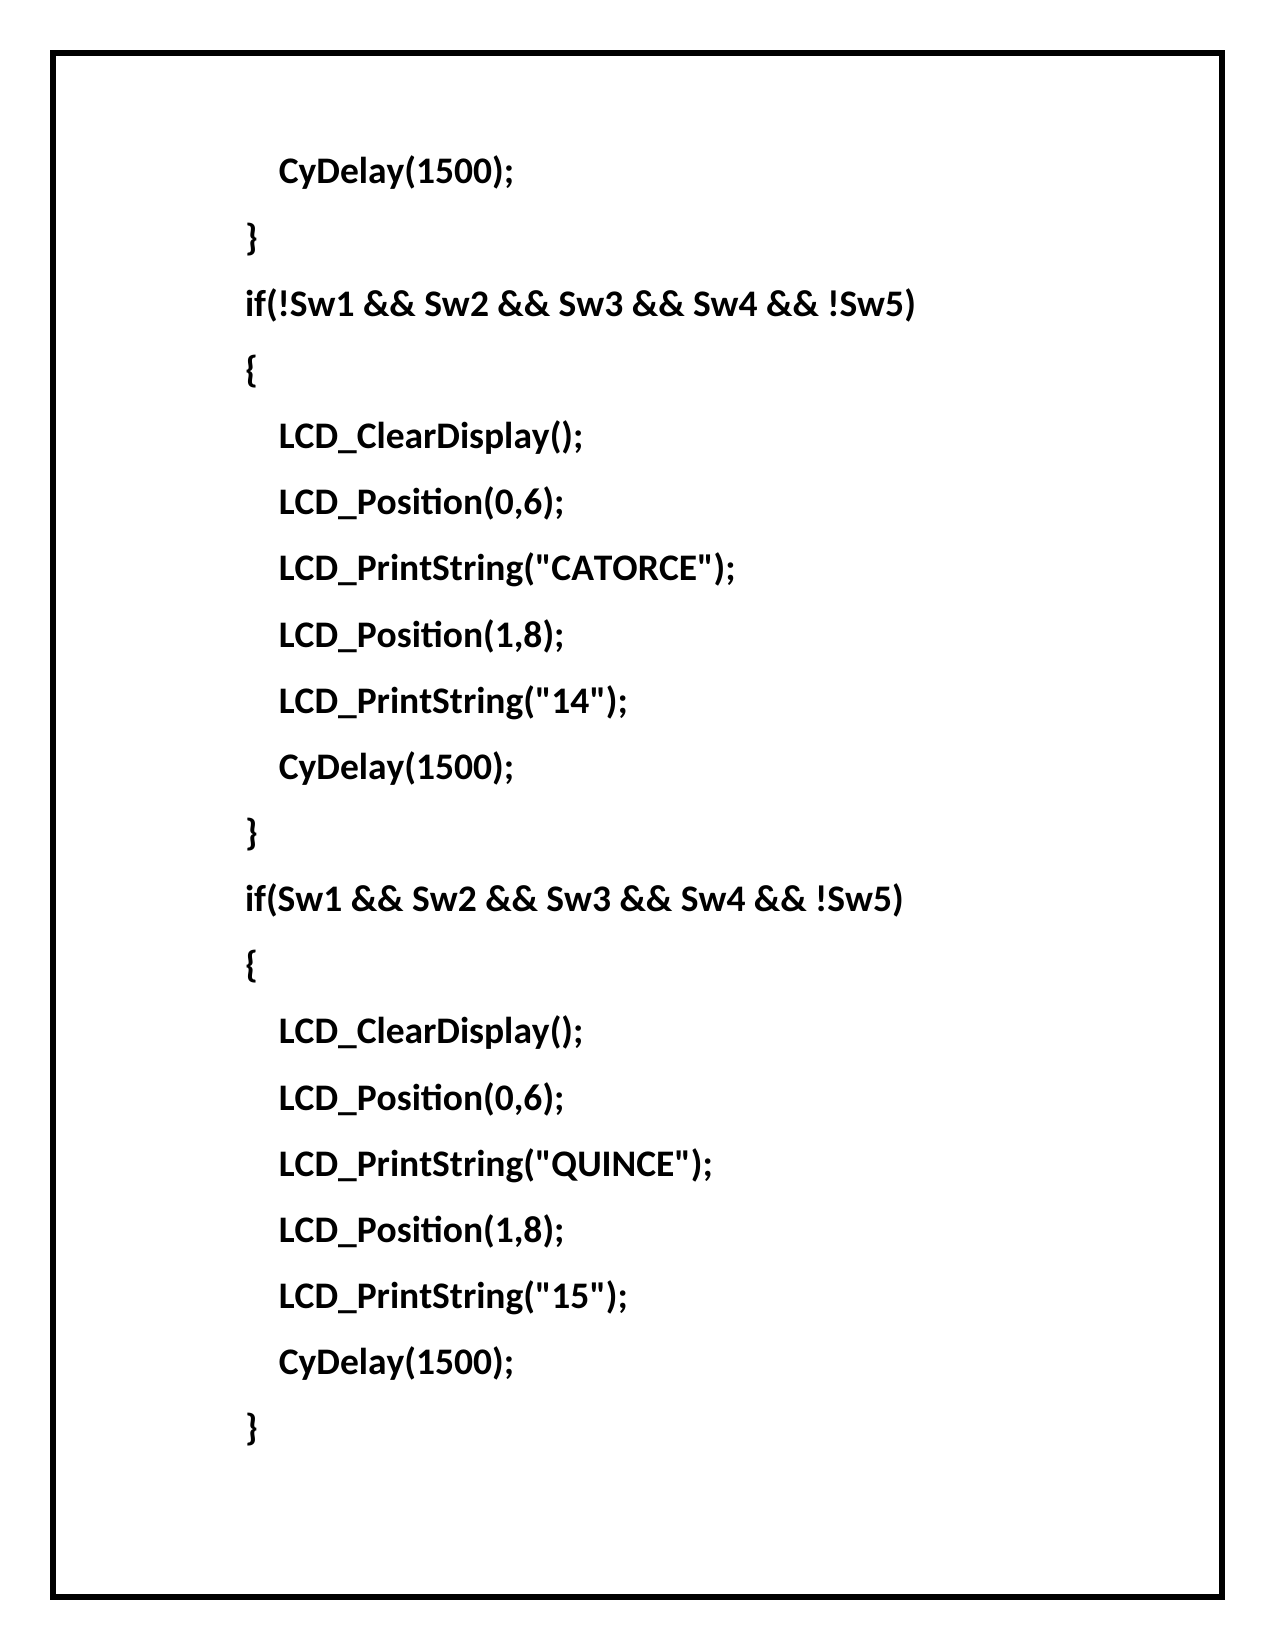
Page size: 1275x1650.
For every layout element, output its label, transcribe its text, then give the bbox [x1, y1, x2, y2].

text CyDelay(1500); [177, 743, 1098, 789]
text CyDelay(1500); [177, 147, 1098, 193]
text if(!Sw1 && Sw2 && Sw3 && Sw4 && !Sw5) [177, 280, 1098, 326]
text LCD_Position(1,8); [177, 611, 1098, 656]
text } [177, 809, 1098, 855]
text { [177, 346, 1098, 392]
text LCD_Position(0,6); [177, 478, 1098, 524]
text { [177, 941, 1098, 987]
text LCD_PrintString("QUINCE"); [177, 1140, 1098, 1186]
text } [177, 1404, 1098, 1450]
text LCD_ClearDisplay(); [177, 1007, 1098, 1053]
text LCD_Position(1,8); [177, 1206, 1098, 1252]
text } [177, 214, 1098, 259]
text if(Sw1 && Sw2 && Sw3 && Sw4 && !Sw5) [177, 875, 1098, 921]
text LCD_PrintString("15"); [177, 1272, 1098, 1318]
text LCD_Position(0,6); [177, 1073, 1098, 1119]
text LCD_PrintString("14"); [177, 677, 1098, 722]
text CyDelay(1500); [177, 1338, 1098, 1384]
text LCD_PrintString("CATORCE"); [177, 544, 1098, 590]
text LCD_ClearDisplay(); [177, 412, 1098, 458]
